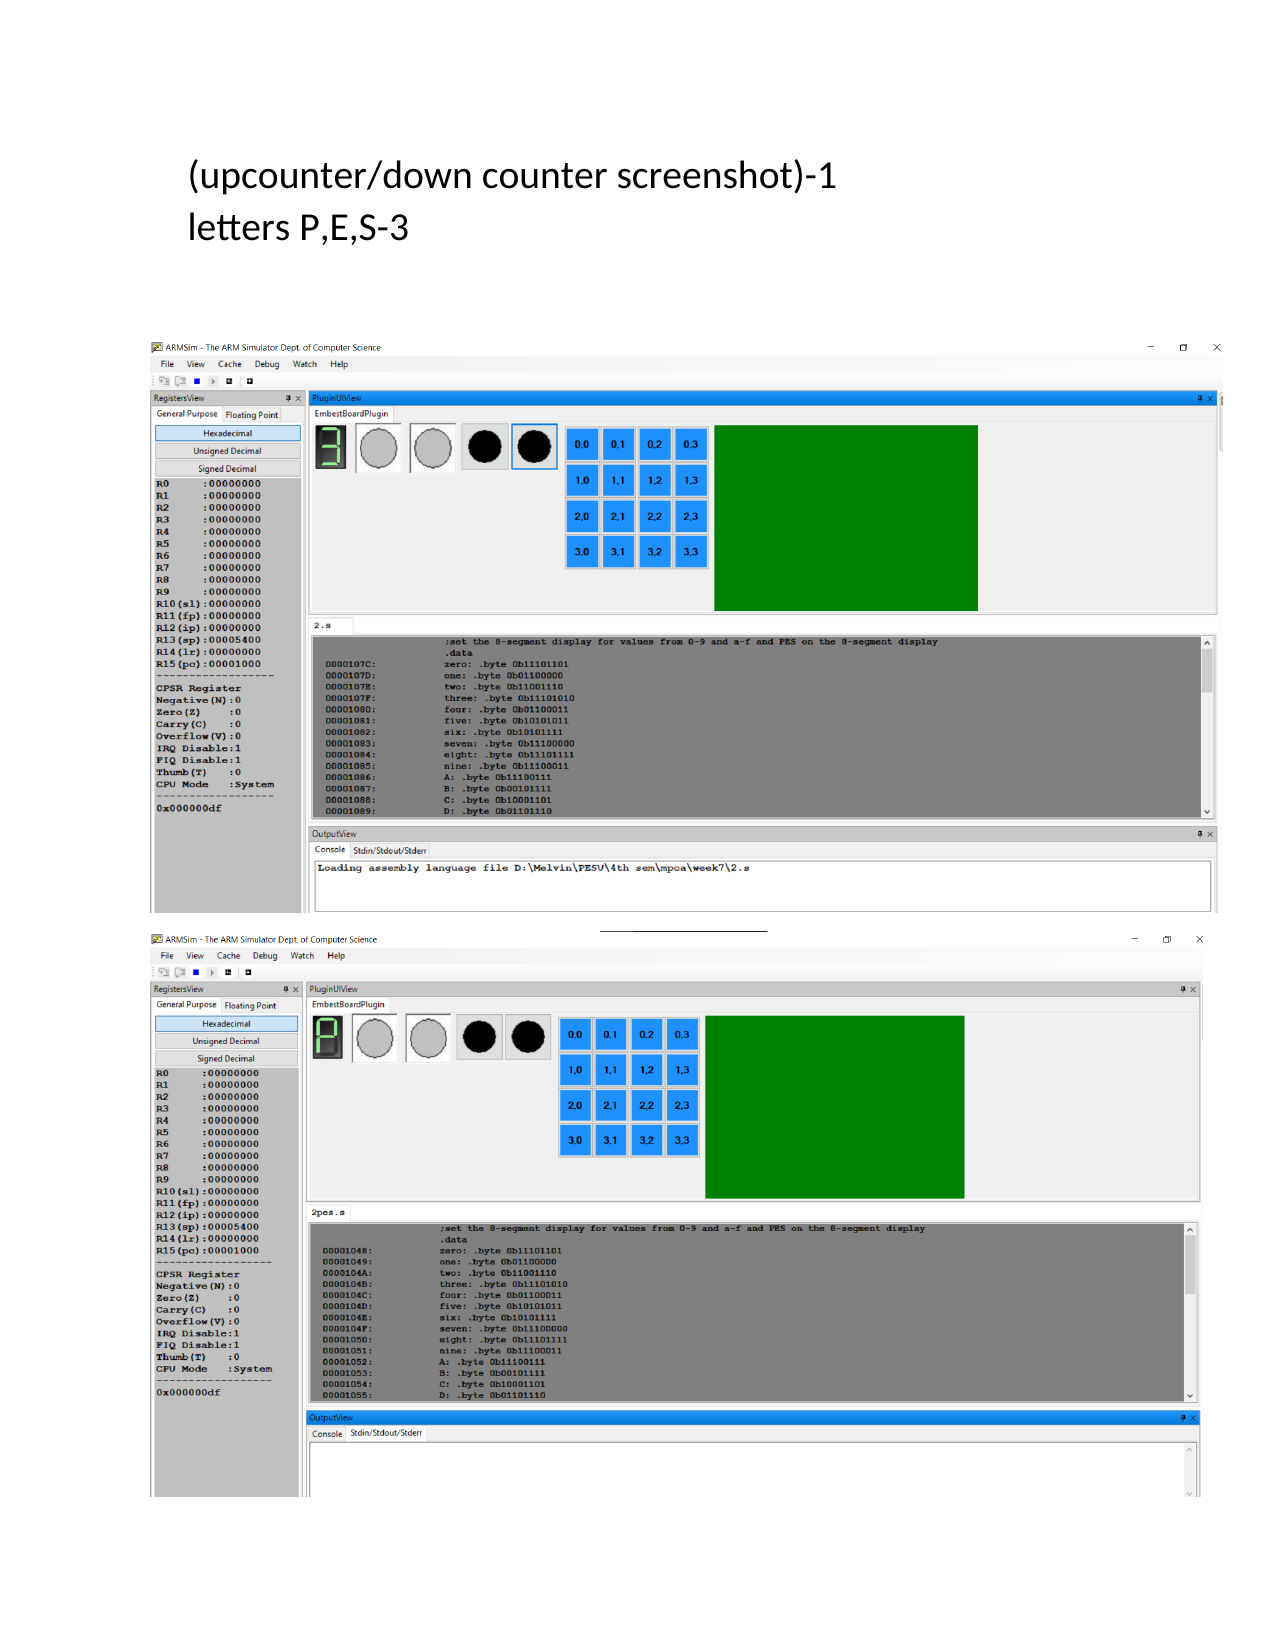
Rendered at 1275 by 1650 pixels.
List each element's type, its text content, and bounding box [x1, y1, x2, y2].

picture [150, 931, 1204, 1497]
list letters P,E,S-3 [187, 202, 1125, 251]
list (upcounter/down counter screenshot)-1 [187, 150, 1125, 198]
picture [150, 340, 1224, 913]
